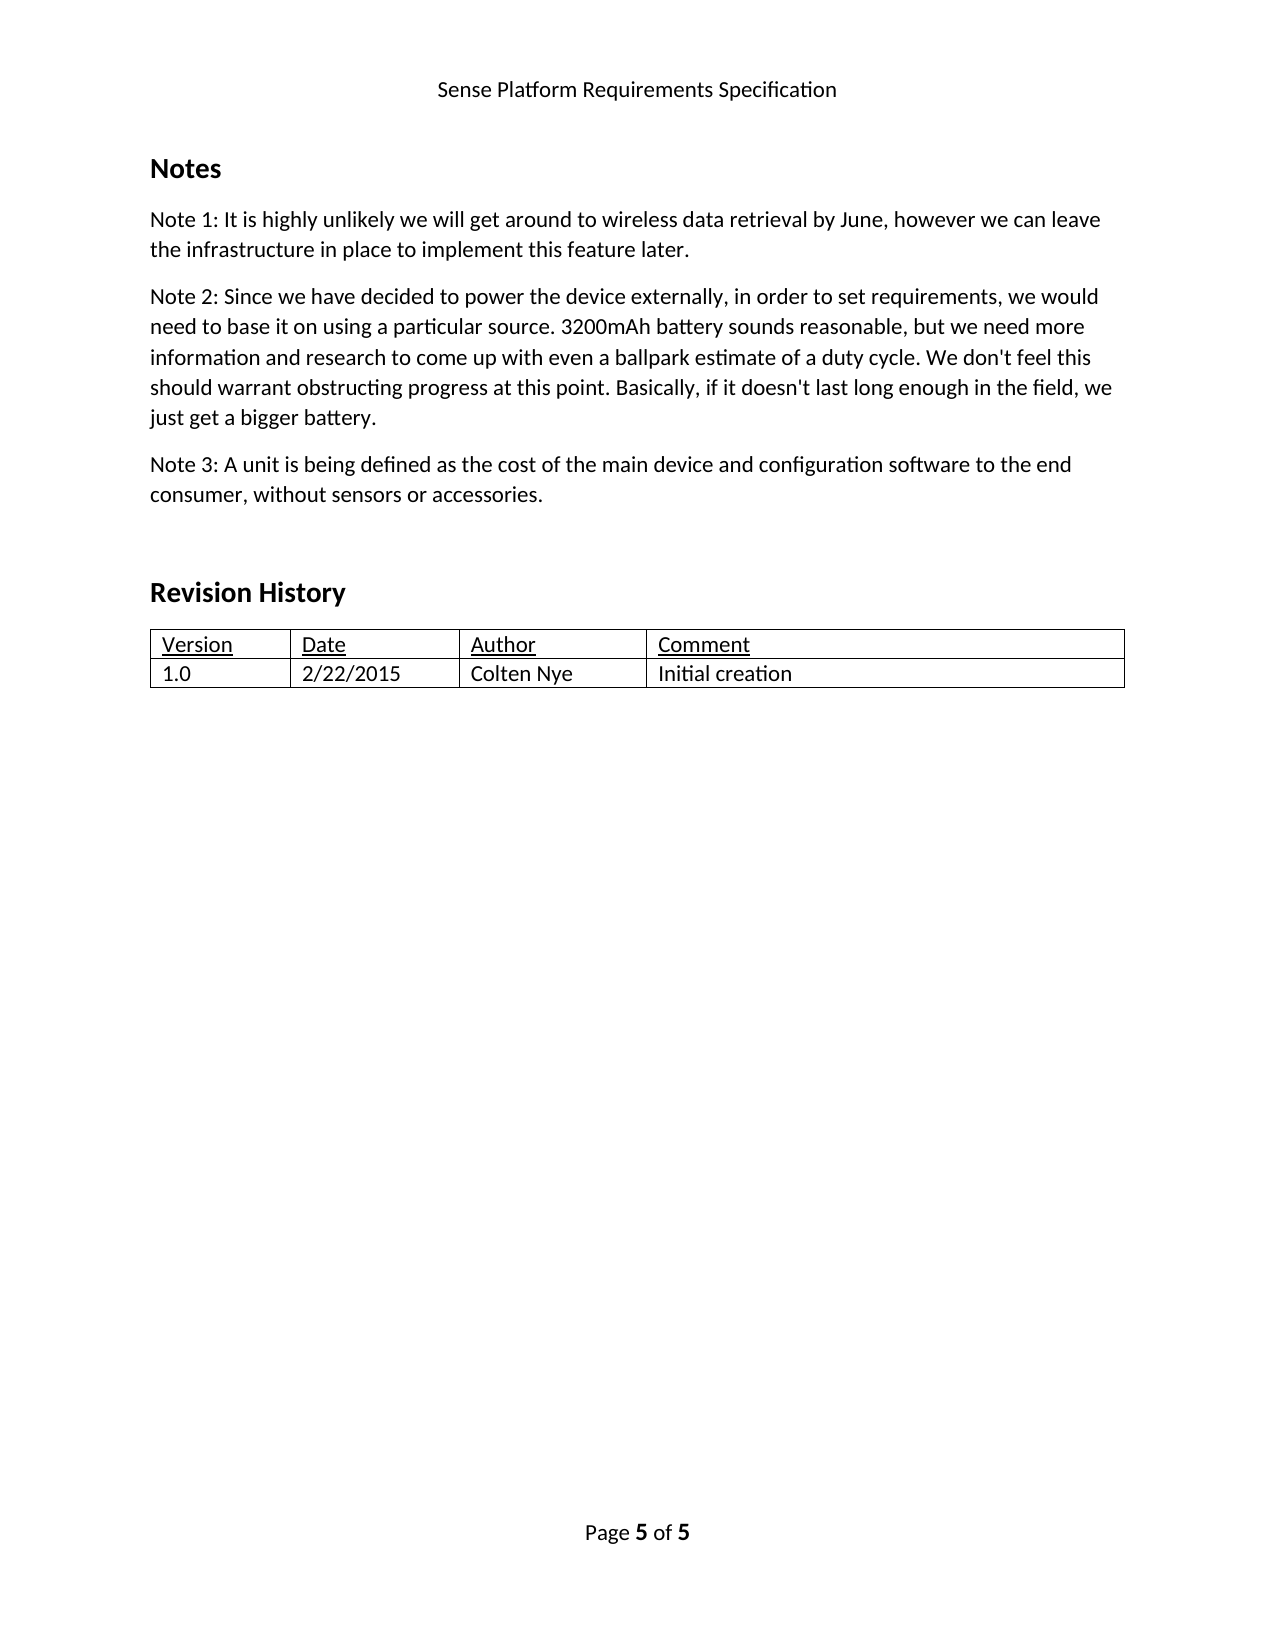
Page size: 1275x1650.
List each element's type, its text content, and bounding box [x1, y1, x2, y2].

table_header Version [151, 630, 290, 658]
table_header Date [291, 630, 459, 658]
table_cell 1.0 [151, 659, 290, 687]
table_cell Initial creation [647, 659, 1124, 687]
table_cell Colten Nye [460, 659, 646, 687]
text Note 1: It is highly unlikely we will get around to wireless data retrieval by June, however we can leave the infrastructure in place to implement this feature later. [150, 205, 1125, 263]
text Note 3: A unit is being defined as the cost of the main device and configuration software to the end consumer, without sensors or accessories. [150, 450, 1125, 508]
text Note 2: Since we have decided to power the device externally, in order to set requirements, we would need to base it on using a particular source. 3200mAh battery sounds reasonable, but we need more information and research to come up with even a ballpark estimate of a duty cycle. We don't feel this should warrant obstructing progress at this point. Basically, if it doesn't last long enough in the field, we just get a bigger battery. [150, 282, 1125, 431]
text Notes [150, 150, 1125, 186]
table_header Author [460, 630, 646, 658]
table_header Comment [647, 630, 1124, 658]
text Revision History [150, 574, 1125, 609]
table_cell 2/22/2015 [291, 659, 459, 687]
